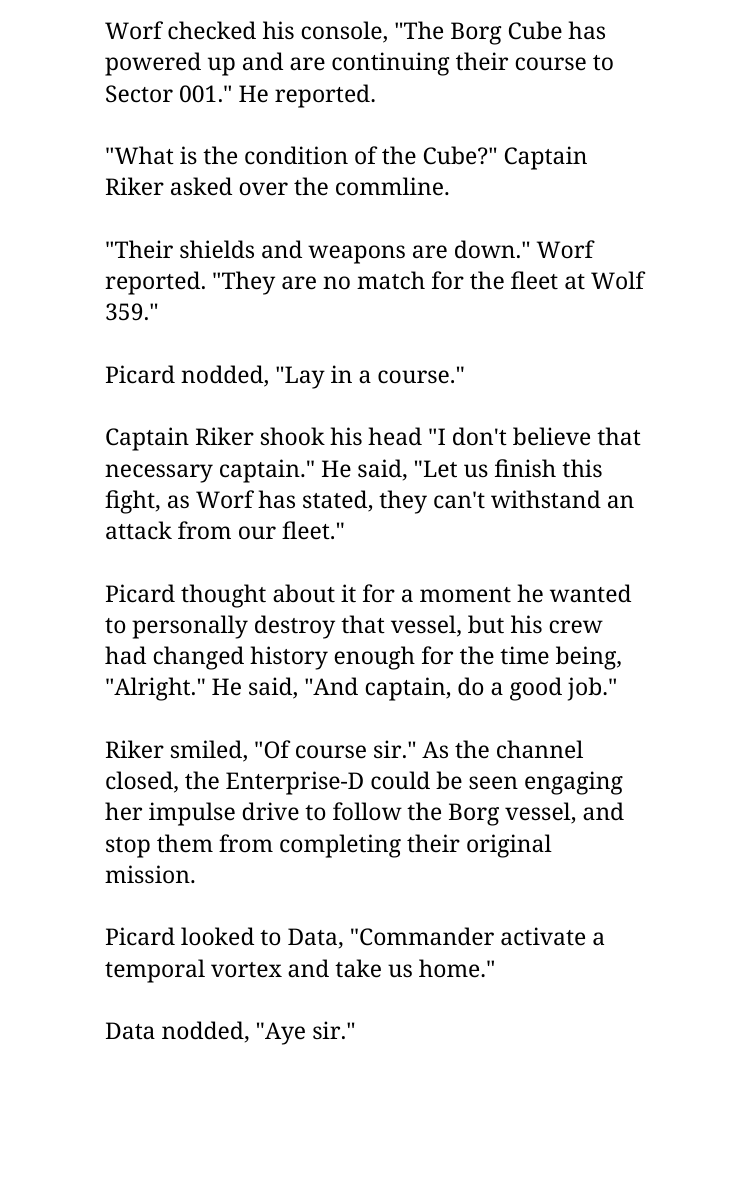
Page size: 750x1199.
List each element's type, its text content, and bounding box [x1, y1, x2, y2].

text Data nodded, "Aye sir." [105, 1015, 645, 1046]
text Picard nodded, "Lay in a course." [105, 359, 645, 390]
text "What is the condition of the Cube?" Captain Riker asked over the commline. [105, 140, 645, 202]
text Picard thought about it for a moment he wanted to personally destroy that vessel, but his crew had changed history enough for the time being, "Alright." He said, "And captain, do a good job." [105, 577, 645, 702]
text Worf checked his console, "The Borg Cube has powered up and are continuing their course to Sector 001." He reported. [105, 15, 645, 109]
text "Their shields and weapons are down." Worf reported. "They are no match for the fleet at Wolf 359." [105, 234, 645, 327]
text Riker smiled, "Of course sir." As the channel closed, the Enterprise-D could be seen engaging her impulse drive to follow the Borg vessel, and stop them from completing their original mission. [105, 734, 645, 890]
text Picard looked to Data, "Commander activate a temporal vortex and take us home." [105, 921, 645, 984]
text Captain Riker shook his head "I don't believe that necessary captain." He said, "Let us finish this fight, as Worf has stated, they can't withstand an attack from our fleet." [105, 421, 645, 546]
